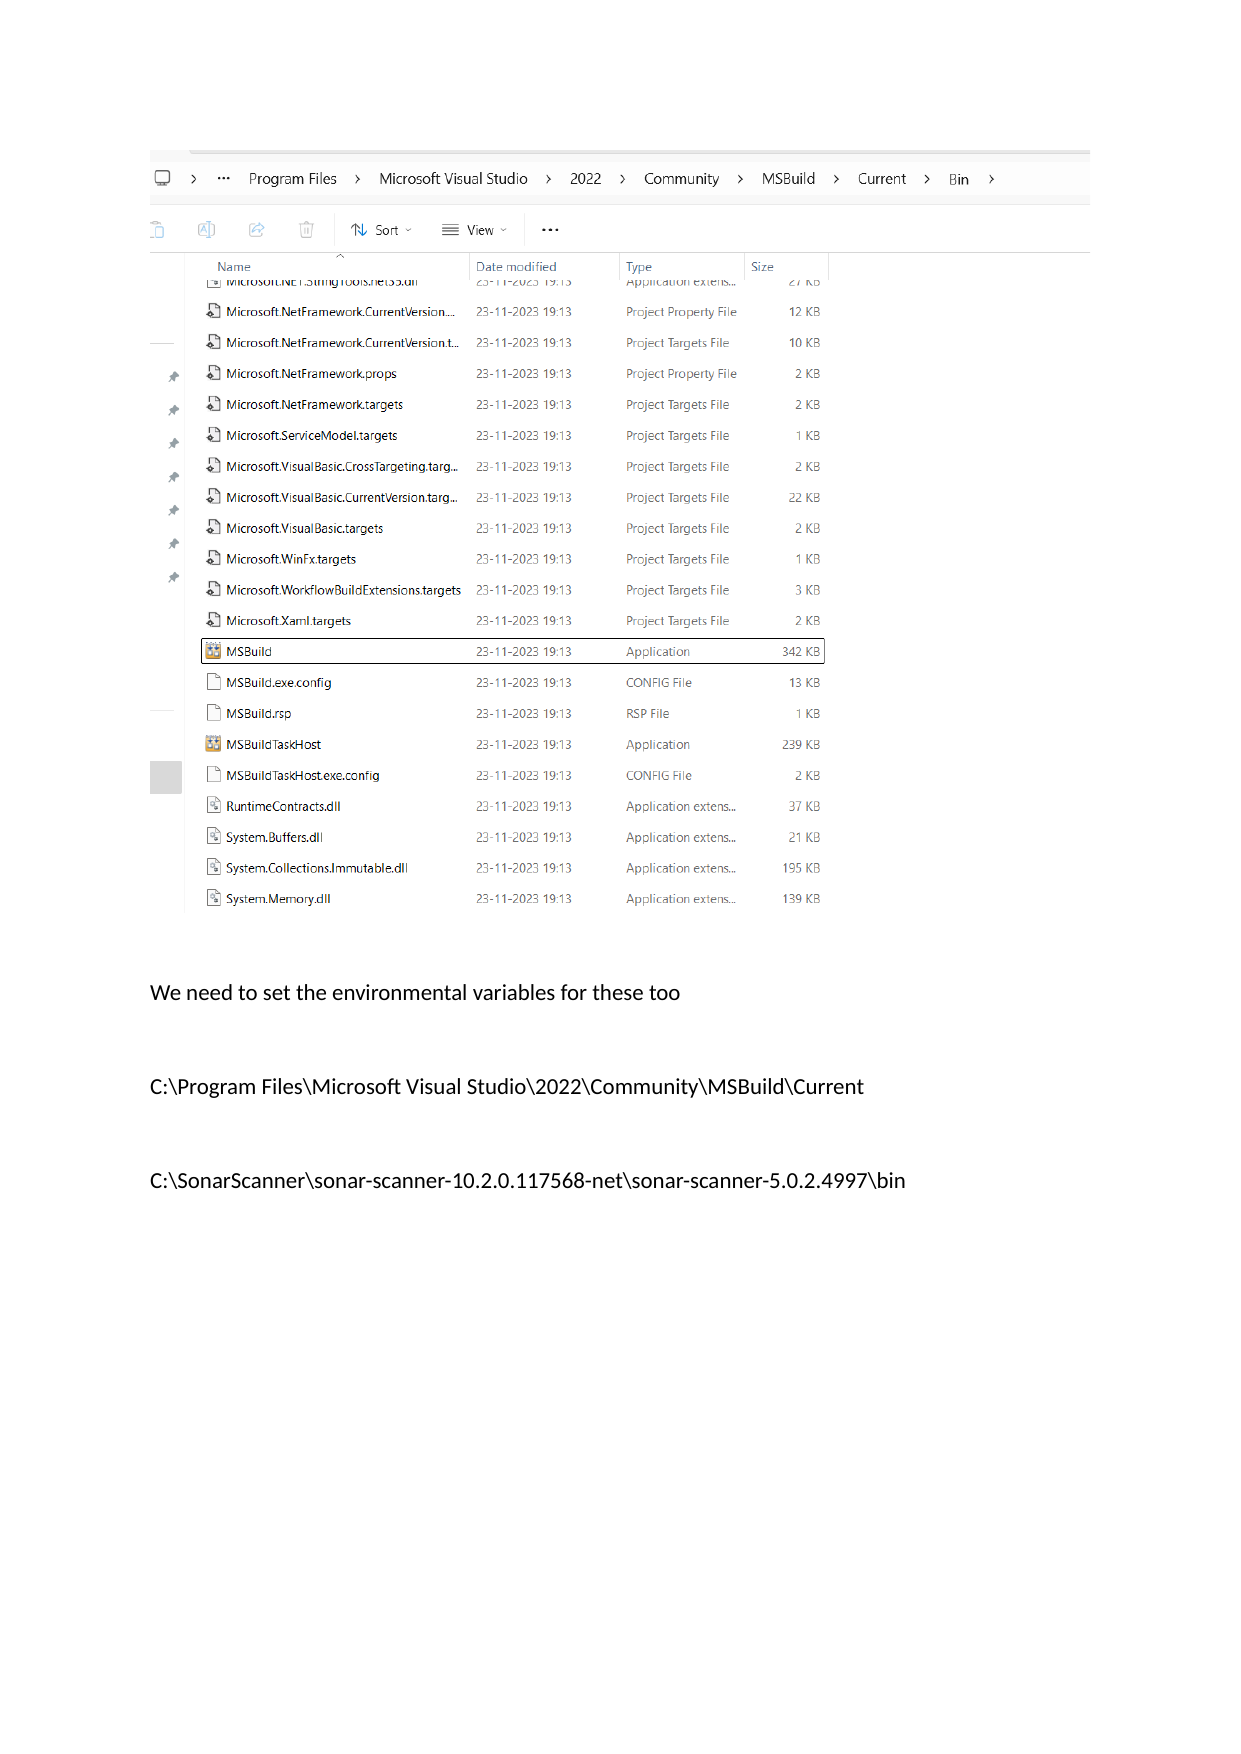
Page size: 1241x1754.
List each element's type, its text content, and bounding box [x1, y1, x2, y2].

text We need to set the environmental variables for these too [150, 978, 1090, 1006]
text C:\SonarScanner\sonar-scanner-10.2.0.117568-net\sonar-scanner-5.0.2.4997\bin [150, 1166, 1090, 1194]
picture [150, 150, 1091, 913]
text C:\Program Files\Microsoft Visual Studio\2022\Community\MSBuild\Current [150, 1072, 1090, 1100]
